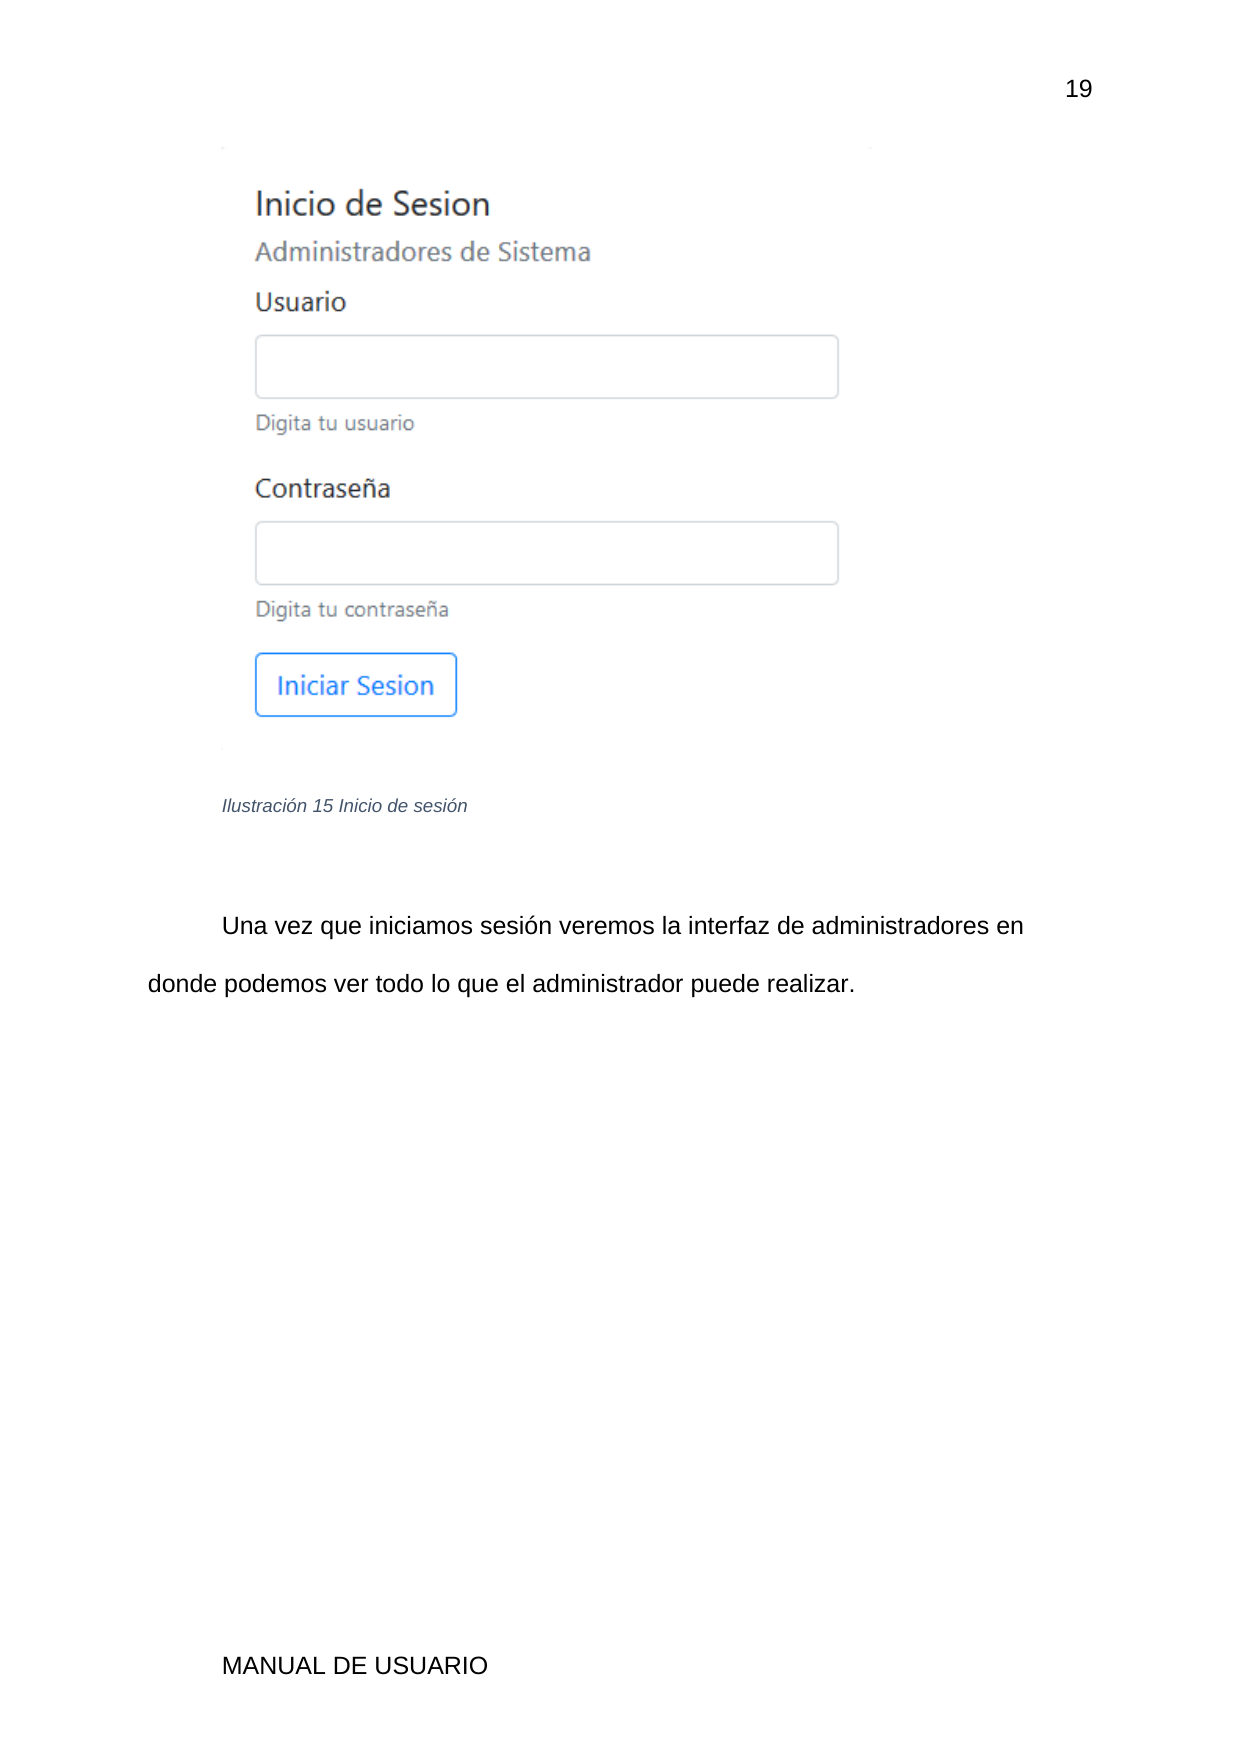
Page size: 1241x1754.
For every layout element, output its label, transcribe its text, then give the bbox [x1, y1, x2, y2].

picture [221, 147, 872, 750]
text Ilustración 15 Inicio de sesión [148, 795, 1092, 816]
text Una vez que iniciamos sesión veremos la interfaz de administradores en donde podemos ver todo lo que el administrador puede realizar. [148, 911, 1092, 997]
